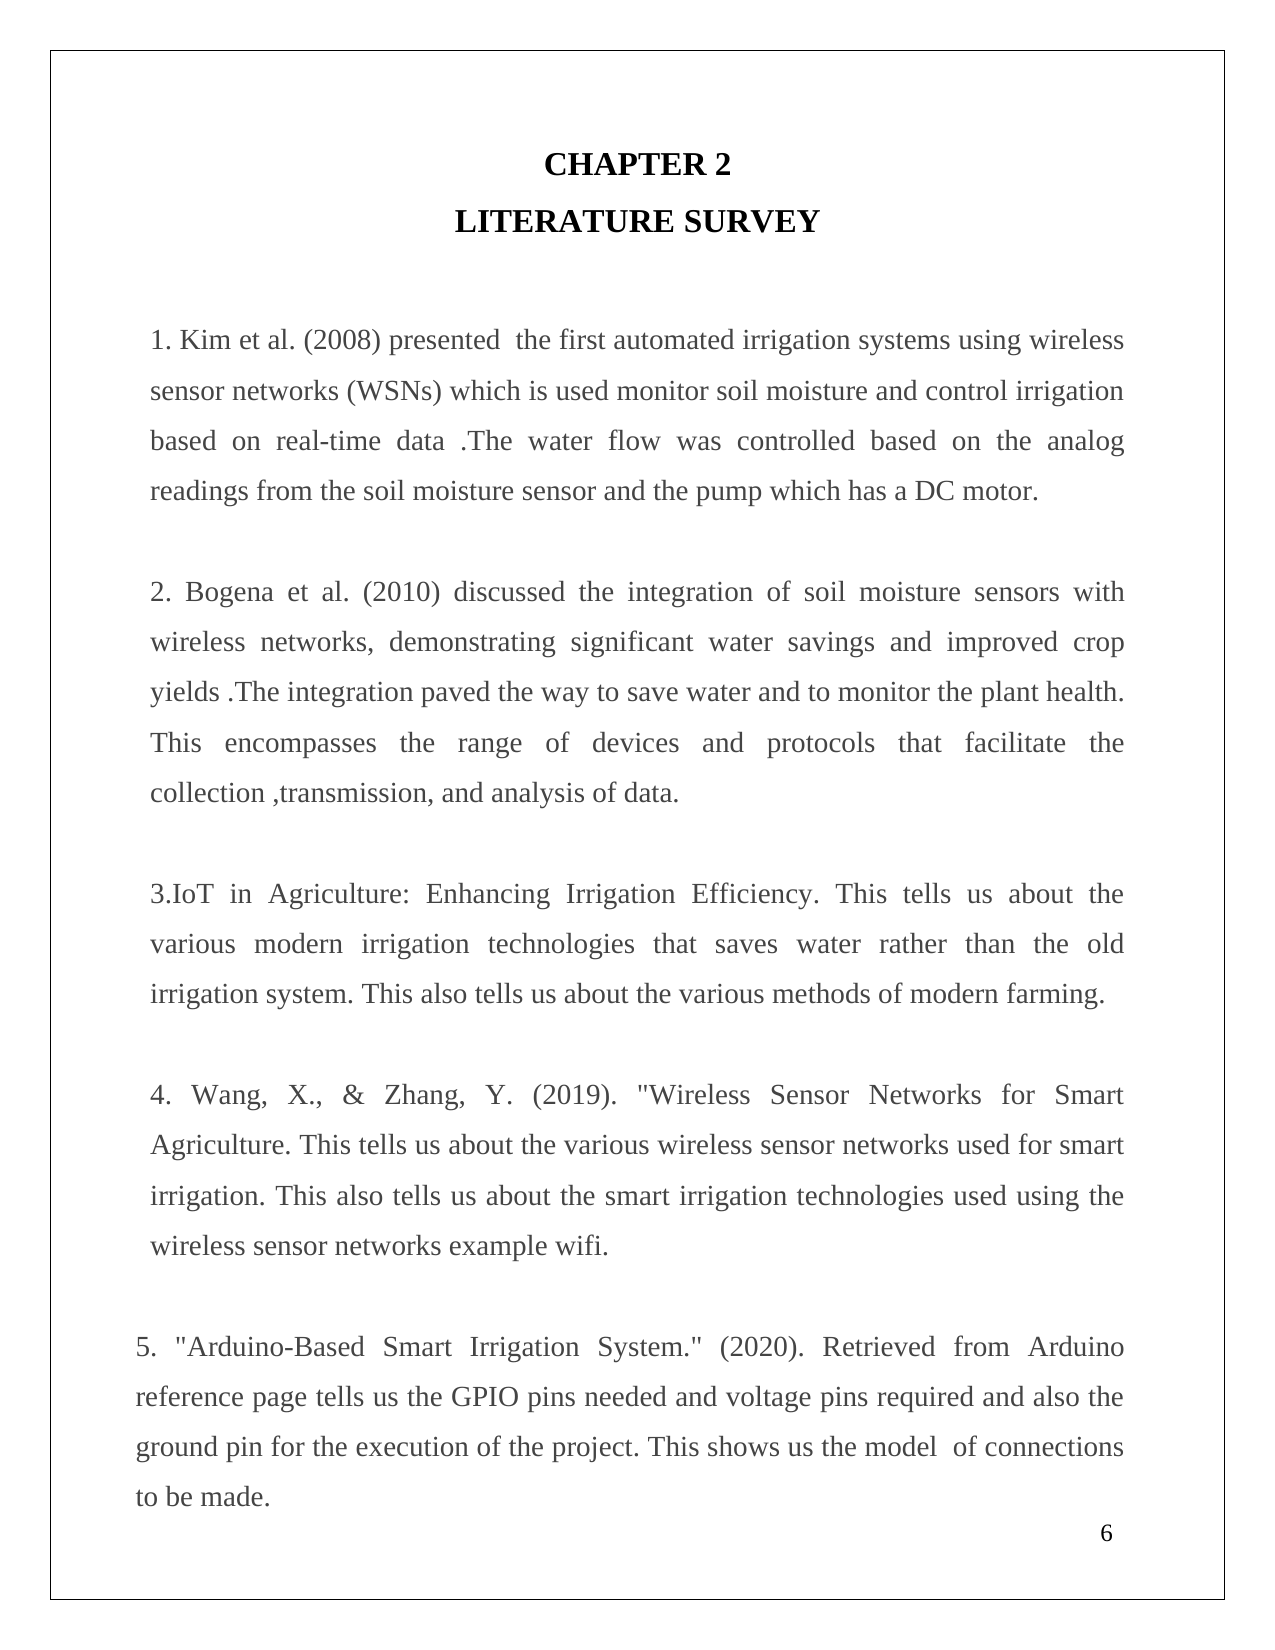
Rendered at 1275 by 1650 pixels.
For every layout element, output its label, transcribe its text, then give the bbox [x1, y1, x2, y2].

subtitle CHAPTER 2 LITERATURE SURVEY [454, 144, 821, 239]
text 3.IoT in Agriculture: Enhancing Irrigation Efficiency. This tells us about the various modern irrigation technologies that saves water rather than the old irrigation system. This also tells us about the various methods of modern farming. [150, 876, 1126, 1010]
text 5. "Arduino-Based Smart Irrigation System." (2020). Retrieved from Arduino reference page tells us the GPIO pins needed and voltage pins required and also the ground pin for the execution of the project. This shows us the model of connections to be made. [135, 1329, 1126, 1513]
text 2. Bogena et al. (2010) discussed the integration of soil moisture sensors with wireless networks, demonstrating significant water savings and improved crop yields .The integration paved the way to save water and to monitor the plant health. This encompasses the range of devices and protocols that facilitate the collection ,transmission, and analysis of data. [150, 574, 1126, 809]
text 1. Kim et al. (2008) presented the first automated irrigation systems using wireless sensor networks (WSNs) which is used monitor soil moisture and control irrigation based on real-time data .The water flow was controlled based on the analog readings from the soil moisture sensor and the pump which has a DC motor. [150, 322, 1126, 507]
text 4. Wang, X., & Zhang, Y. (2019). "Wireless Sensor Networks for Smart Agriculture. This tells us about the various wireless sensor networks used for smart irrigation. This also tells us about the smart irrigation technologies used using the wireless sensor networks example wifi. [150, 1077, 1126, 1262]
